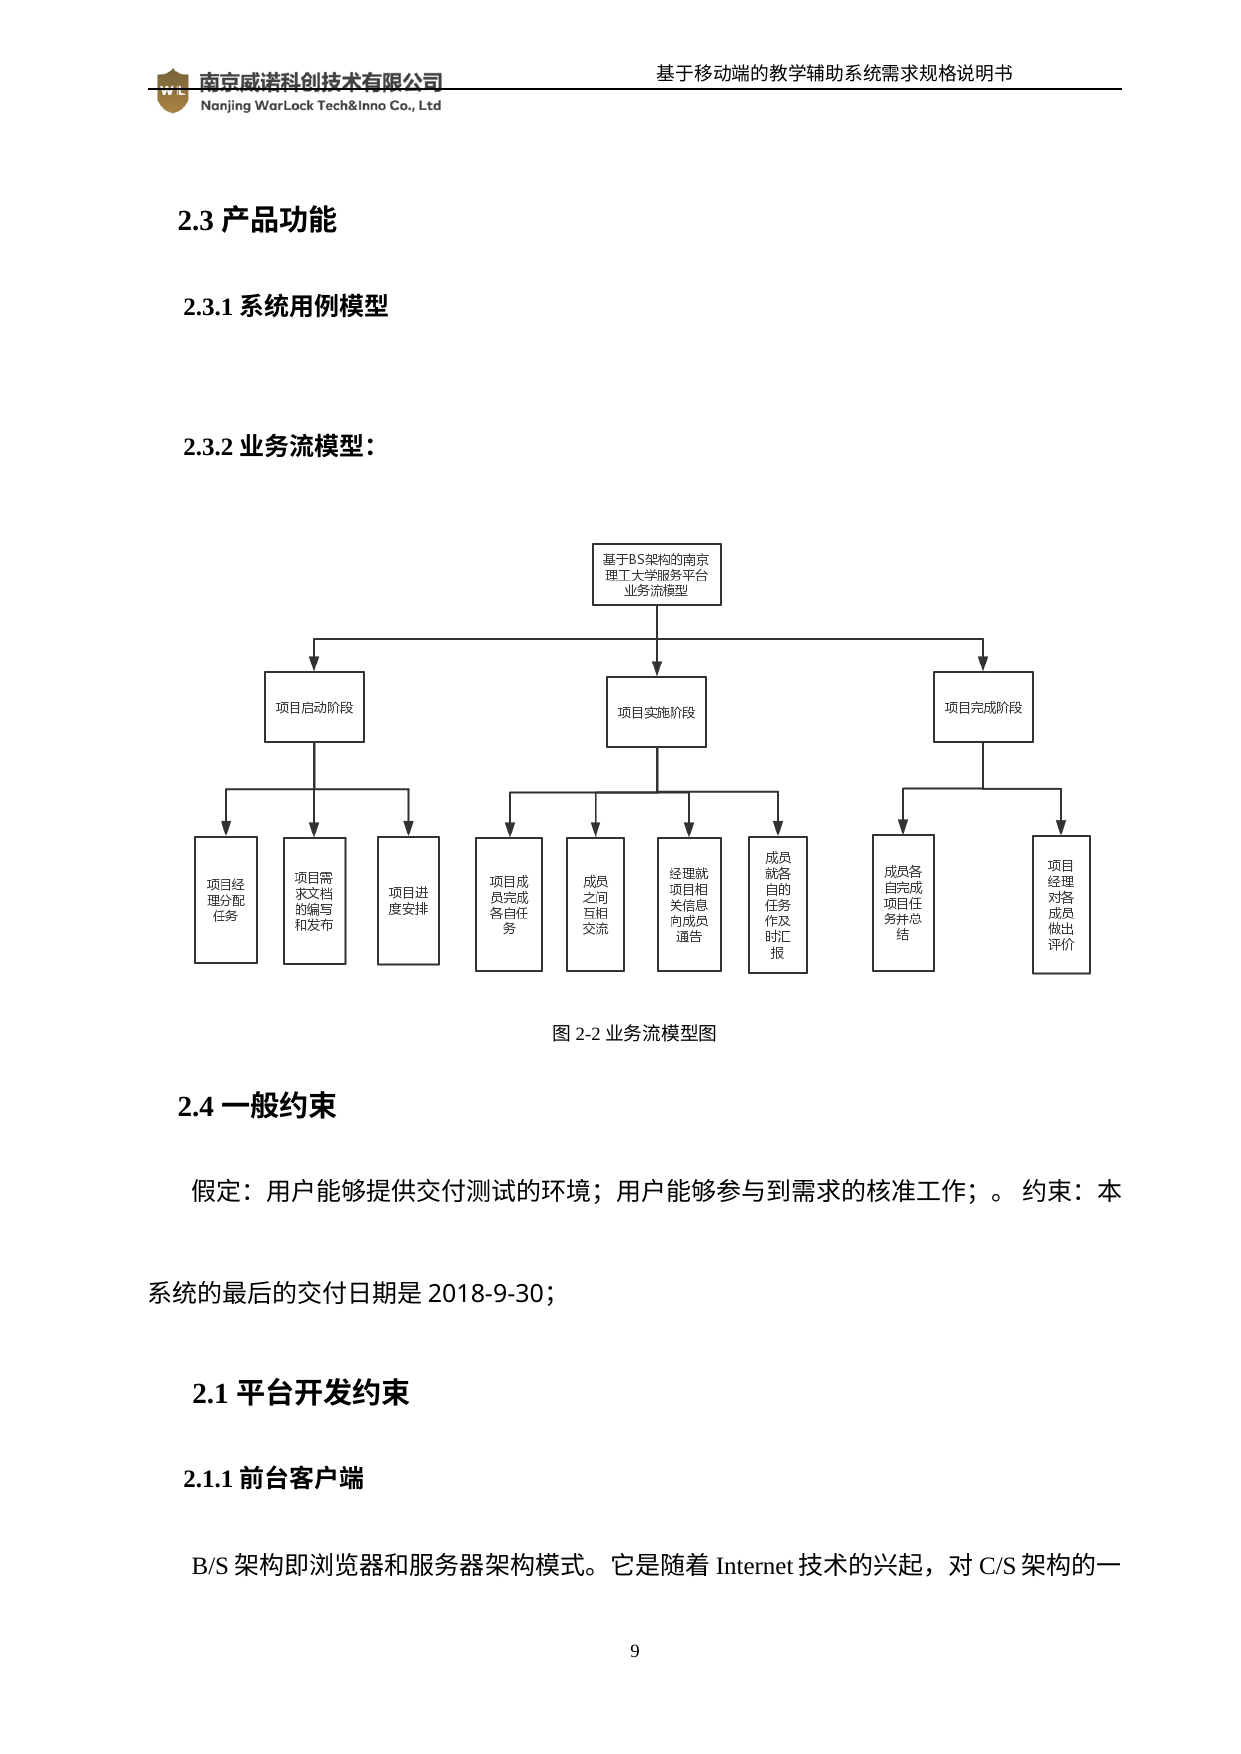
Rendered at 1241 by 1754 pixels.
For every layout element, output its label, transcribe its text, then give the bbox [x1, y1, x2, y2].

subtitle 平台开发约束 [192, 1356, 1122, 1424]
text 假定：用户能够提供交付测试的环境；用户能够参与到需求的核准工作；。 约束：本系统的最后的交付日期是2018-9-30； [148, 1156, 1122, 1326]
subtitle 业务流模型： [183, 410, 1122, 478]
text 图 2-2 业务流模型图 [148, 1015, 1122, 1049]
subtitle 一般约束 [177, 1069, 1122, 1137]
subtitle 前台客户端 [183, 1443, 1122, 1511]
picture [147, 496, 1121, 1003]
subtitle 系统用例模型 [183, 271, 1122, 338]
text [148, 1530, 1122, 1598]
subtitle 产品功能 [177, 184, 1122, 252]
